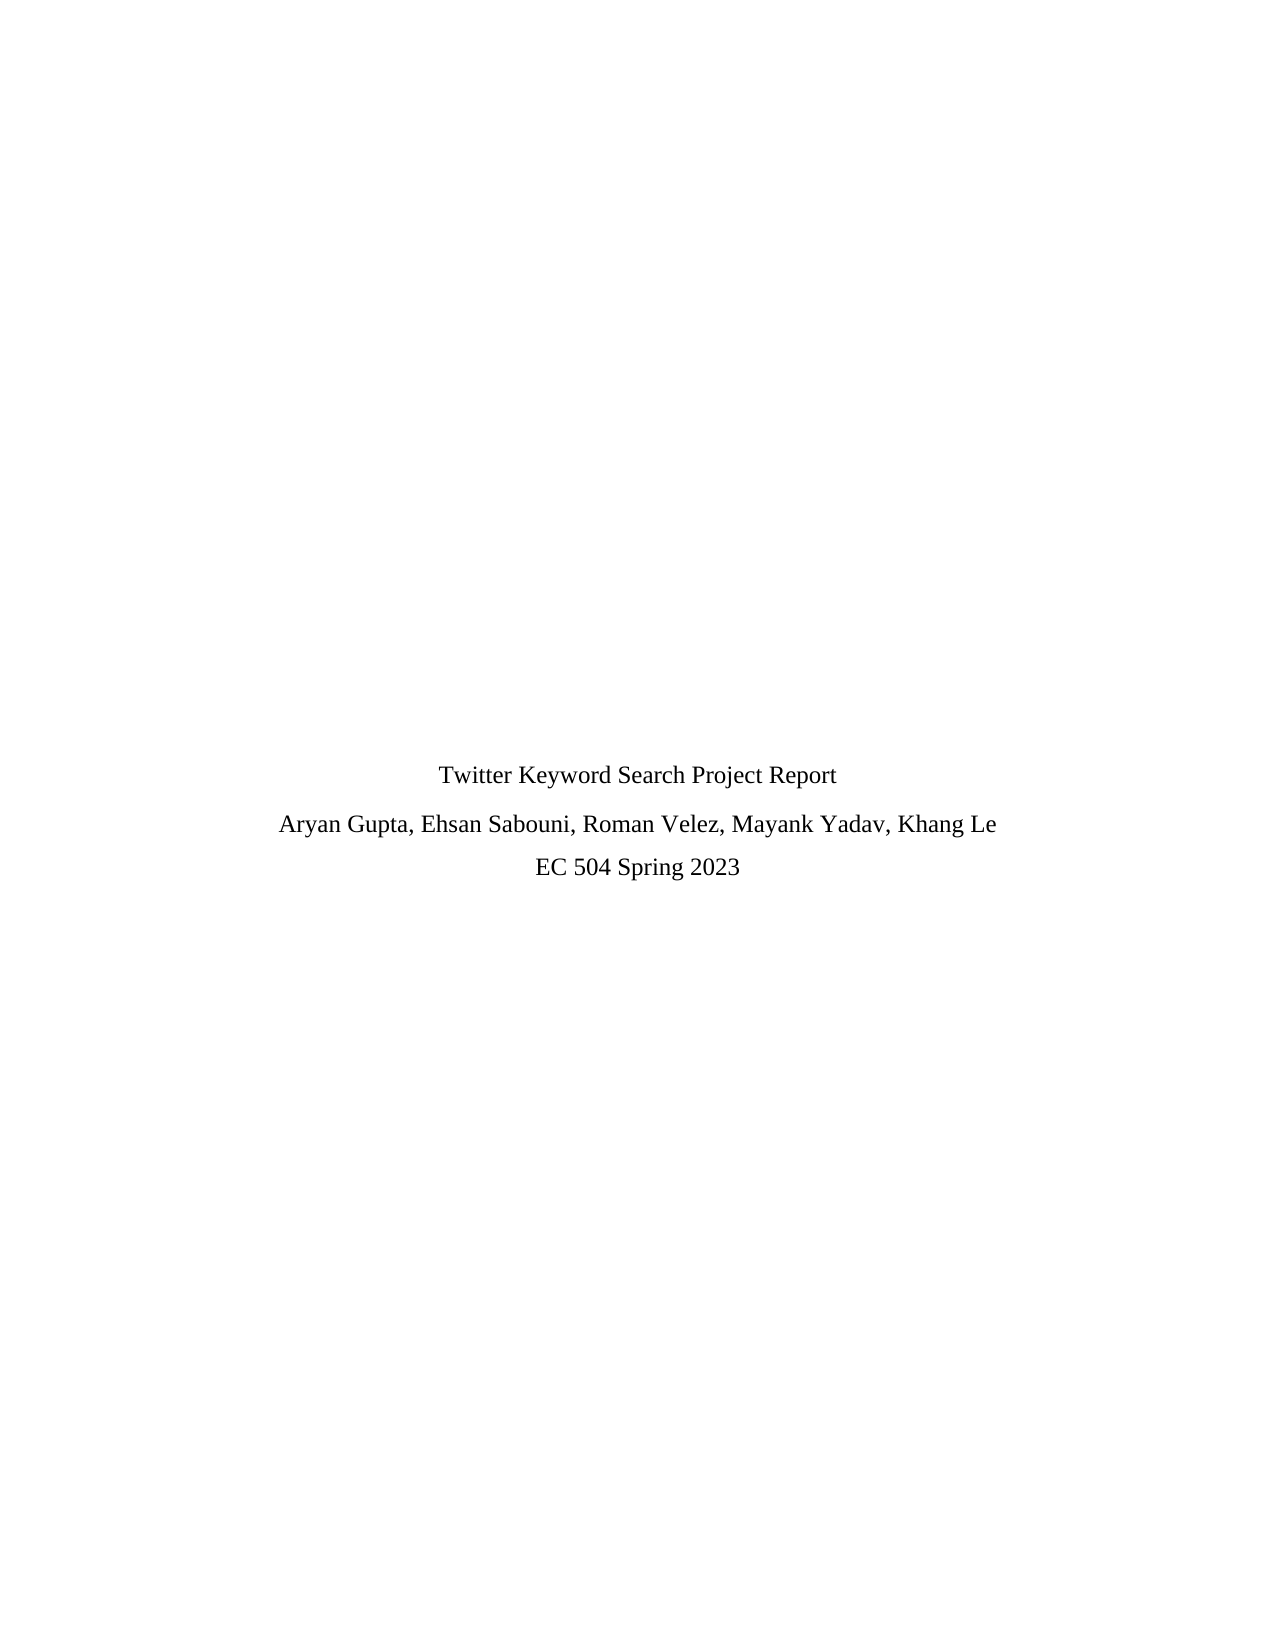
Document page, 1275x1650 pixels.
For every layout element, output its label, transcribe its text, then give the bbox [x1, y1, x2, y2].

text EC 504 Spring 2023 [150, 852, 1125, 881]
title Twitter Keyword Search Project Report [150, 760, 1125, 788]
text Aryan Gupta, Ehsan Sabouni, Roman Velez, Mayank Yadav, Khang Le [150, 809, 1125, 838]
